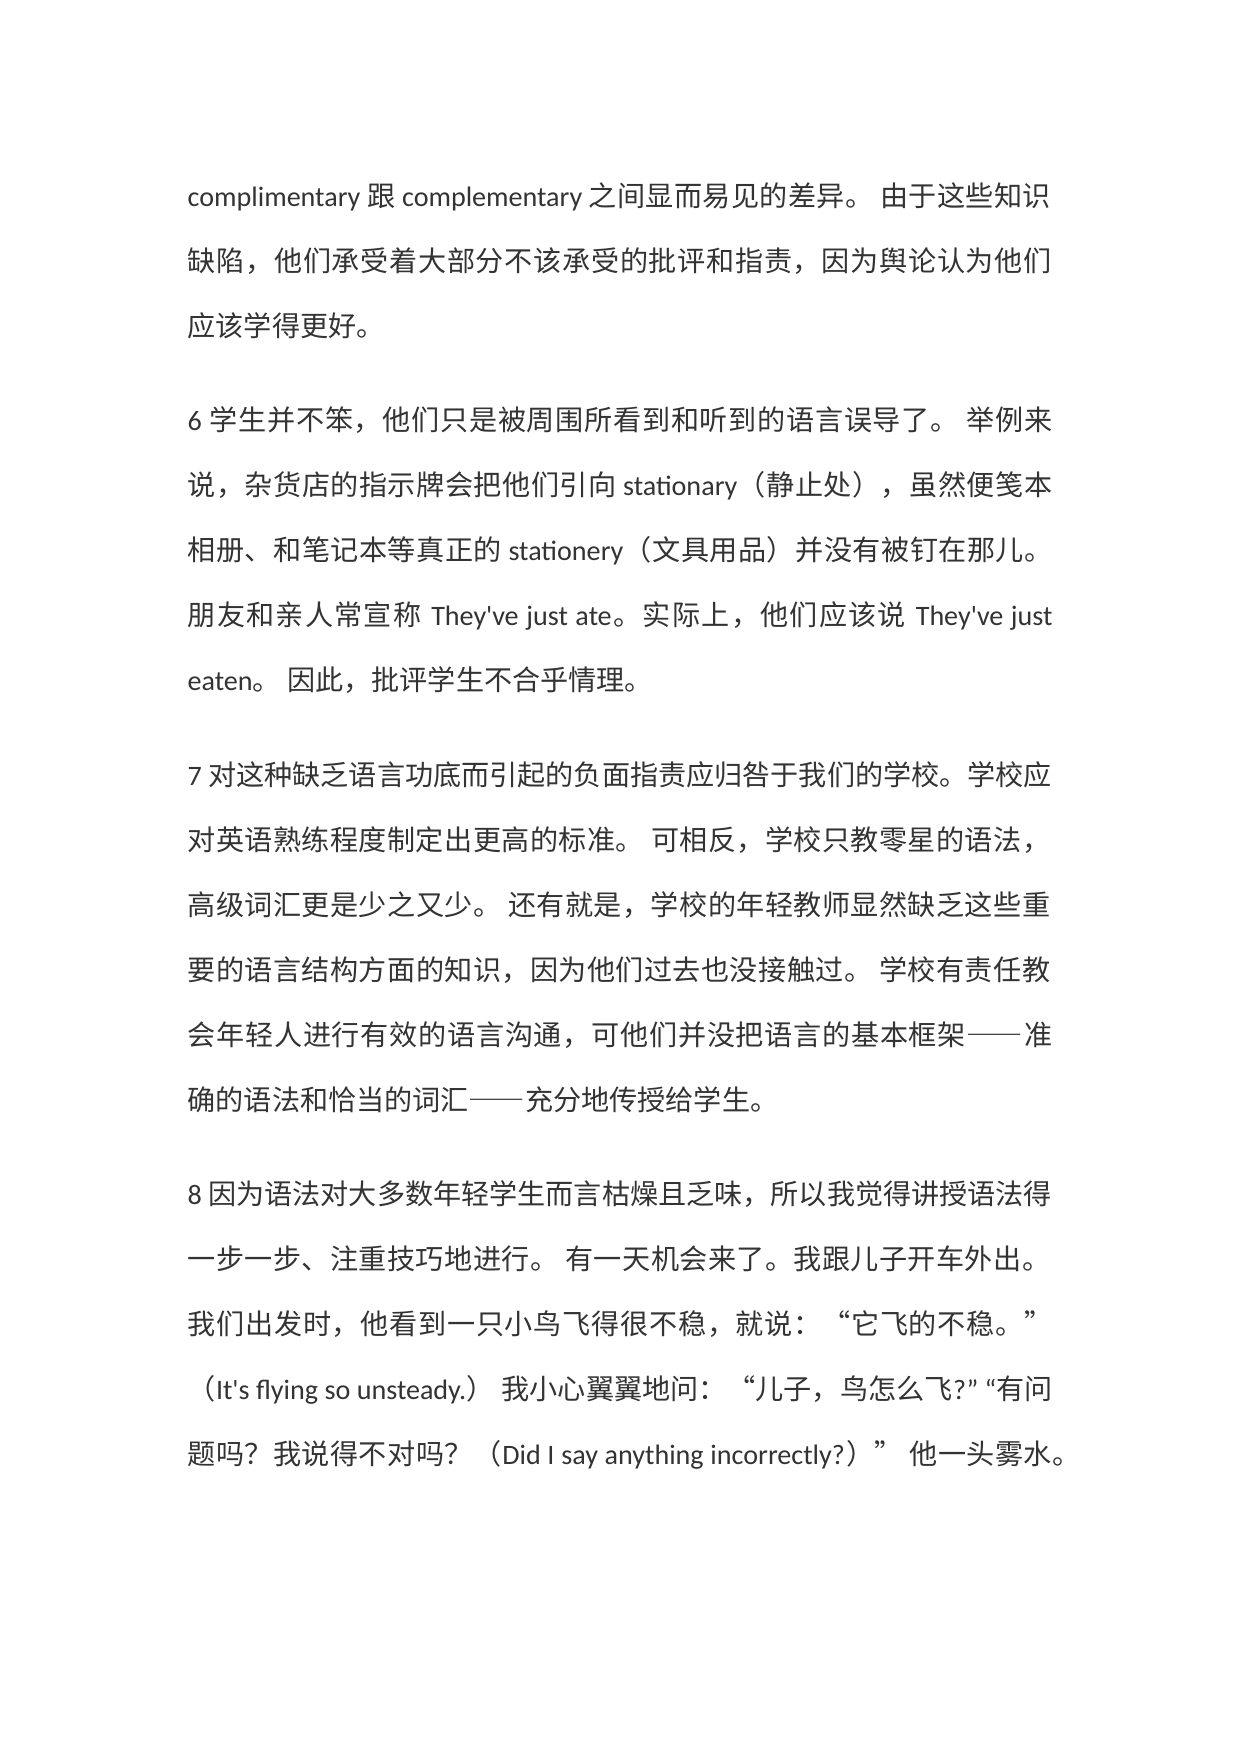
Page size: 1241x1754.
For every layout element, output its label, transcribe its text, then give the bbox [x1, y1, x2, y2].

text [187, 162, 1053, 357]
text 6 学生并不笨，他们只是被周围所看到和听到的语言误导了。 举例来说，杂货店的指示牌会把他们引向stationary（静止处），虽然便笺本、相册、和笔记本等真正的stationery（文具用品）并没有被钉在那儿。 朋友和亲人常宣称 They've just ate。实际上，他们应该说 They've just eaten。 因此，批评学生不合乎情理。 [187, 386, 1053, 711]
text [187, 1159, 1053, 1484]
text 7 对这种缺乏语言功底而引起的负面指责应归咎于我们的学校。学校应对英语熟练程度制定出更高的标准。 可相反，学校只教零星的语法，高级词汇更是少之又少。 还有就是，学校的年轻教师显然缺乏这些重要的语言结构方面的知识，因为他们过去也没接触过。 学校有责任教会年轻人进行有效的语言沟通，可他们并没把语言的基本框架——准确的语法和恰当的词汇——充分地传授给学生。 [187, 740, 1053, 1130]
